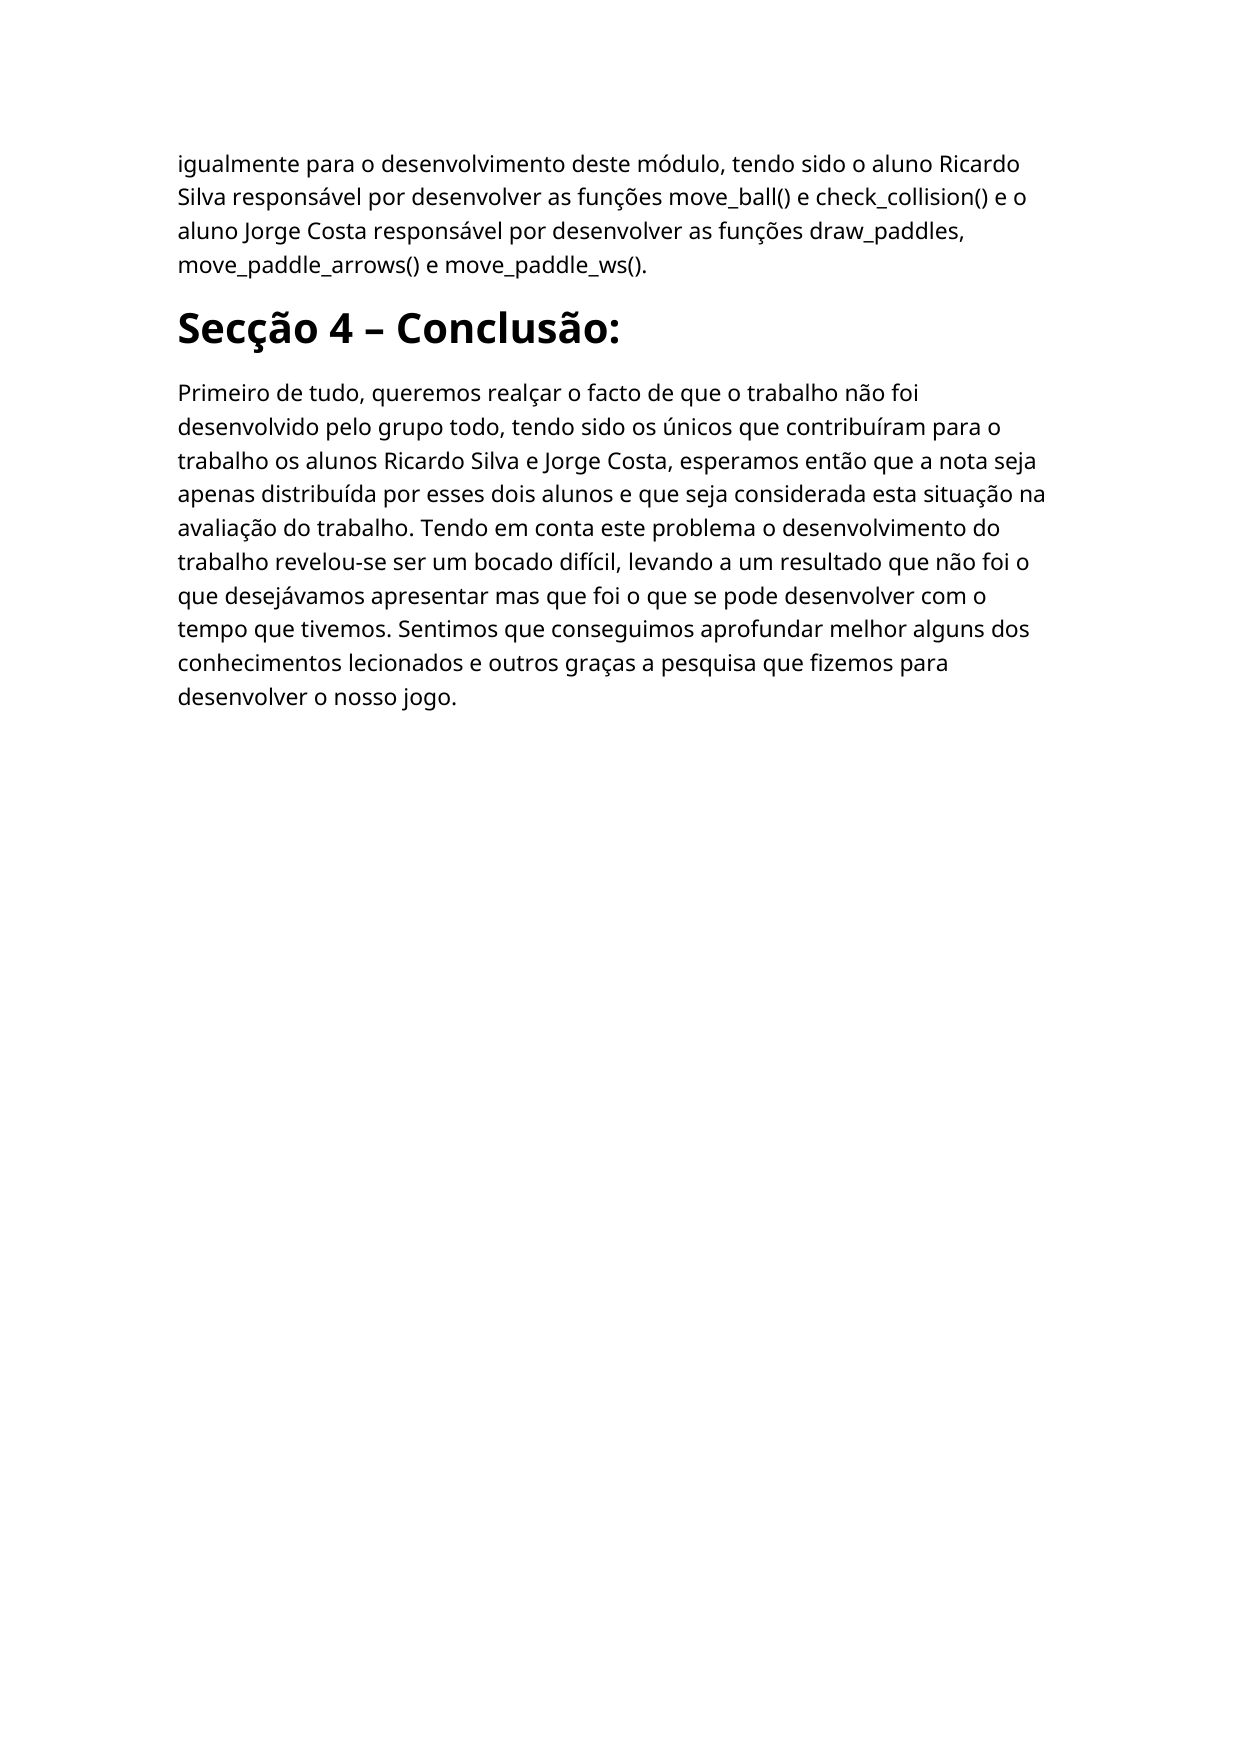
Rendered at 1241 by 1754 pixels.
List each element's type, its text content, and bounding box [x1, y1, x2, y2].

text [177, 148, 1063, 280]
text Primeiro de tudo, queremos realçar o facto de que o trabalho não foi desenvolvido pelo grupo todo, tendo sido os únicos que contribuíram para o trabalho os alunos Ricardo Silva e Jorge Costa, esperamos então que a nota seja apenas distribuída por esses dois alunos e que seja considerada esta situação na avaliação do trabalho. Tendo em conta este problema o desenvolvimento do trabalho revelou-se ser um bocado difícil, levando a um resultado que não foi o que desejávamos apresentar mas que foi o que se pode desenvolver com o tempo que tivemos. Sentimos que conseguimos aprofundar melhor alguns dos conhecimentos lecionados e outros graças a pesquisa que fizemos para desenvolver o nosso jogo. [177, 377, 1063, 712]
text Secção 4 – Conclusão: [177, 299, 1063, 356]
